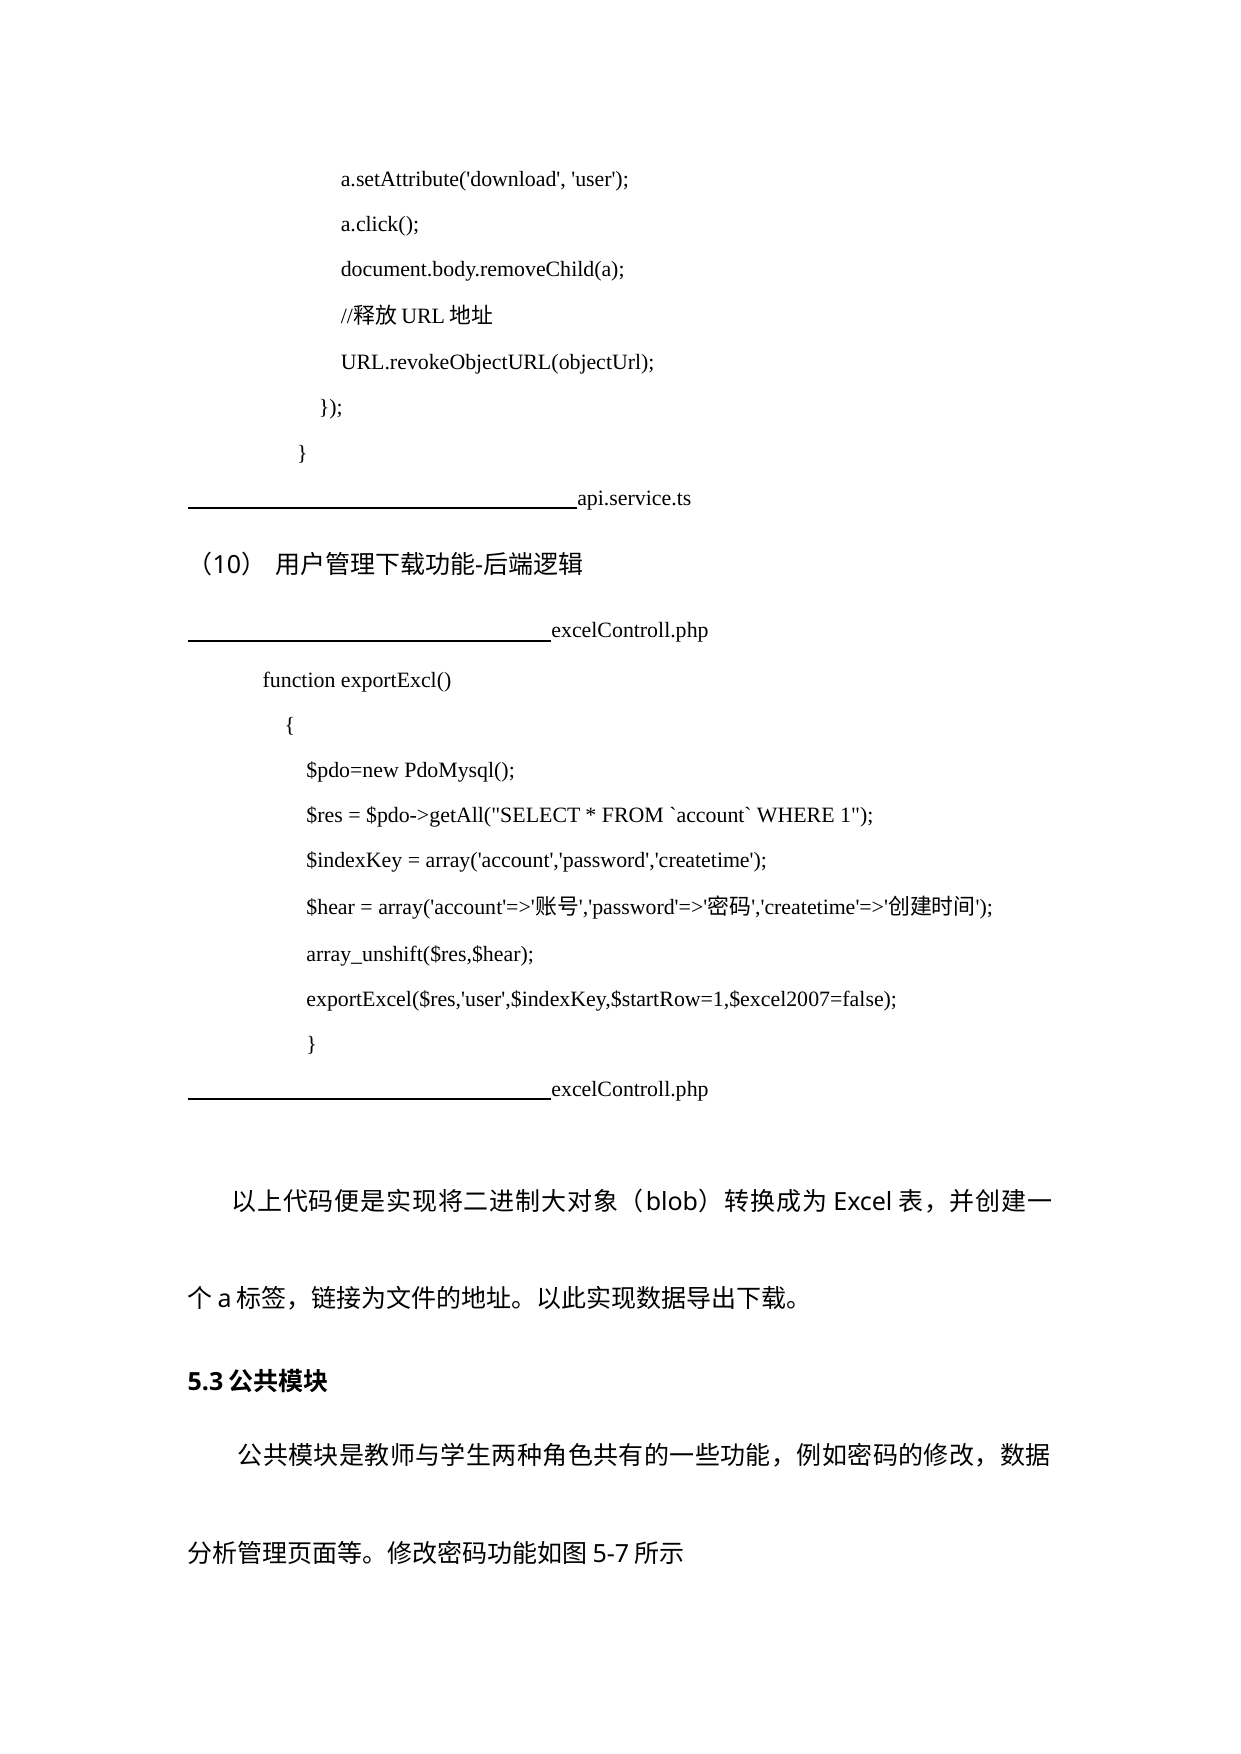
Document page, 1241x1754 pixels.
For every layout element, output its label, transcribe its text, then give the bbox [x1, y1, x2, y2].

text //释放URL地址 [238, 297, 1053, 330]
text document.body.removeChild(a); [238, 252, 1053, 285]
text api.service.ts [187, 481, 1053, 513]
list $hear = array('account'=>'账号','password'=>'密码','createtime'=>'创建时间'); [262, 888, 1053, 921]
text a.setAttribute('download', 'user'); [238, 162, 1053, 194]
list array_unshift($res,$hear); [262, 937, 1053, 969]
list $res = $pdo->getAll("SELECT * FROM `account` WHERE 1"); [262, 798, 1053, 831]
text excelControll.php [187, 613, 1053, 646]
list $indexKey = array('account','password','createtime'); [262, 843, 1053, 876]
list exportExcel($res,'user',$indexKey,$startRow=1,$excel2007=false); [262, 982, 1053, 1014]
text URL.revokeObjectURL(objectUrl); [238, 346, 1053, 378]
text }); [238, 391, 1053, 423]
text a.click(); [238, 207, 1053, 239]
text 公共模块是教师与学生两种角色共有的一些功能，例如密码的修改，数据分析管理页面等。修改密码功能如图5-7所示 [187, 1421, 1053, 1584]
subtitle 5.3公共模块 [187, 1347, 1053, 1412]
text 以上代码便是实现将二进制大对象（blob）转换成为Excel表，并创建一个a标签，链接为文件的地址。以此实现数据导出下载。 [187, 1167, 1053, 1329]
list function exportExcl() [262, 663, 1053, 696]
list } [262, 1027, 1053, 1059]
list 用户管理下载功能-后端逻辑 [187, 530, 1053, 595]
list $pdo=new PdoMysql(); [262, 753, 1053, 786]
list { [262, 708, 1053, 741]
text } [238, 436, 1053, 468]
text excelControll.php [187, 1072, 1053, 1105]
